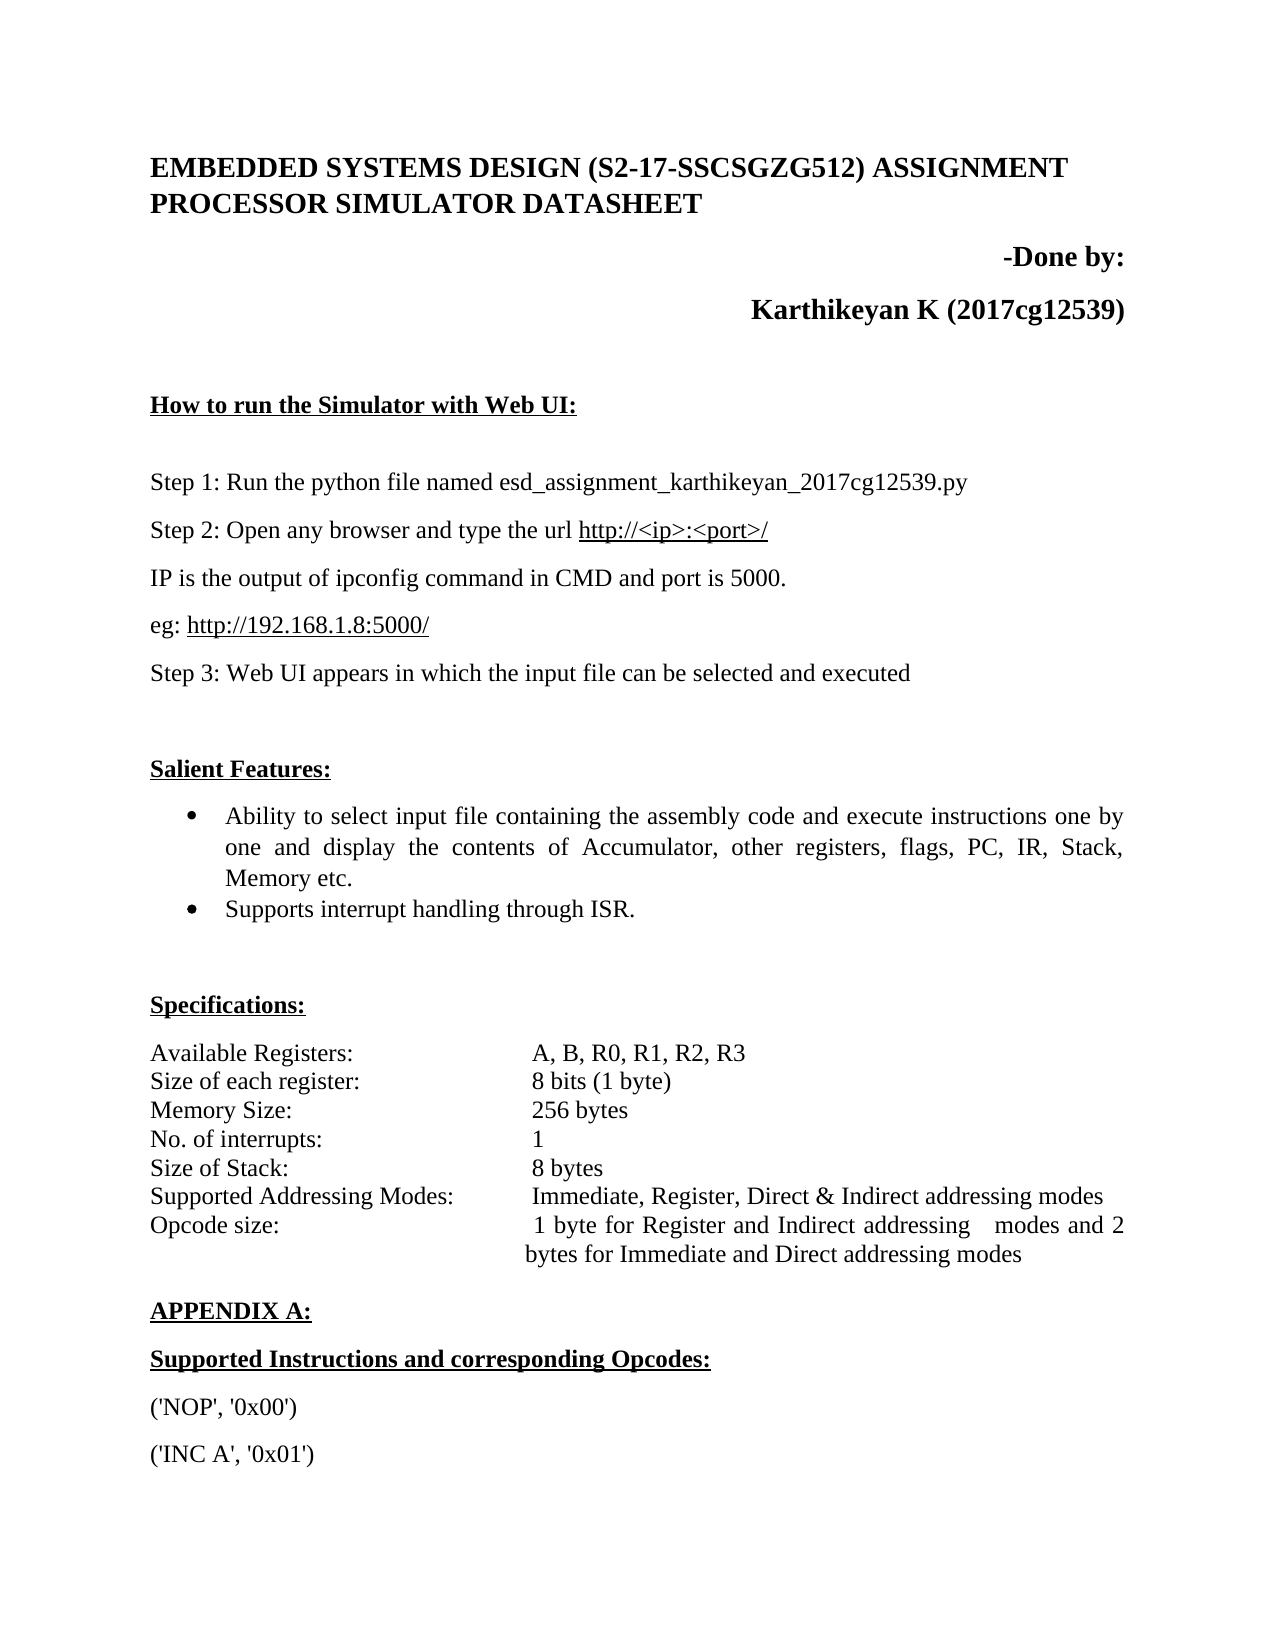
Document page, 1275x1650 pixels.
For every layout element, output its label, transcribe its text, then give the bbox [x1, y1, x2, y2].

text Salient Features: [150, 754, 1125, 782]
text Available Registers: A, B, R0, R1, R2, R3 [150, 1038, 1125, 1066]
text Memory Size: 256 bytes [150, 1095, 1125, 1124]
text Step 1: Run the python file named esd_assignment_karthikeyan_2017cg12539.py [150, 467, 1125, 496]
list Supports interrupt handling through ISR. [187, 894, 1125, 923]
text Specifications: [150, 990, 1125, 1019]
text -Done by: [150, 239, 1125, 272]
text Step 3: Web UI appears in which the input file can be selected and executed [150, 658, 1125, 687]
text ('NOP', '0x00') [150, 1392, 1125, 1421]
text Step 2: Open any browser and type the url http://<ip>:<port>/ [150, 515, 1125, 544]
text Karthikeyan K (2017cg12539) [150, 292, 1125, 325]
text eg: http://192.168.1.8:5000/ [150, 611, 1125, 639]
list Ability to select input file containing the assembly code and execute instructions one by one and display the contents of Accumulator, other registers, flags, PC, IR, Stack, Memory etc. [187, 801, 1125, 892]
text Supported Addressing Modes: Immediate, Register, Direct & Indirect addressing modes [150, 1181, 1125, 1210]
text Size of each register: 8 bits (1 byte) [150, 1066, 1125, 1095]
text No. of interrupts: 1 [150, 1124, 1125, 1153]
text ('INC A', '0x01') [150, 1439, 1125, 1468]
text Supported Instructions and corresponding Opcodes: [150, 1344, 1125, 1373]
text Size of Stack: 8 bytes [150, 1153, 1125, 1181]
text IP is the output of ipconfig command in CMD and port is 5000. [150, 563, 1125, 592]
text Opcode size: 1 byte for Register and Indirect addressing modes and 2 bytes for Immediate and Direct addressing modes [150, 1210, 1125, 1268]
text APPENDIX A: [150, 1296, 1125, 1325]
text How to run the Simulator with Web UI: [150, 390, 1125, 449]
text EMBEDDED SYSTEMS DESIGN (S2-17-SSCSGZG512) ASSIGNMENT PROCESSOR SIMULATOR DATASHEET [150, 150, 1125, 220]
